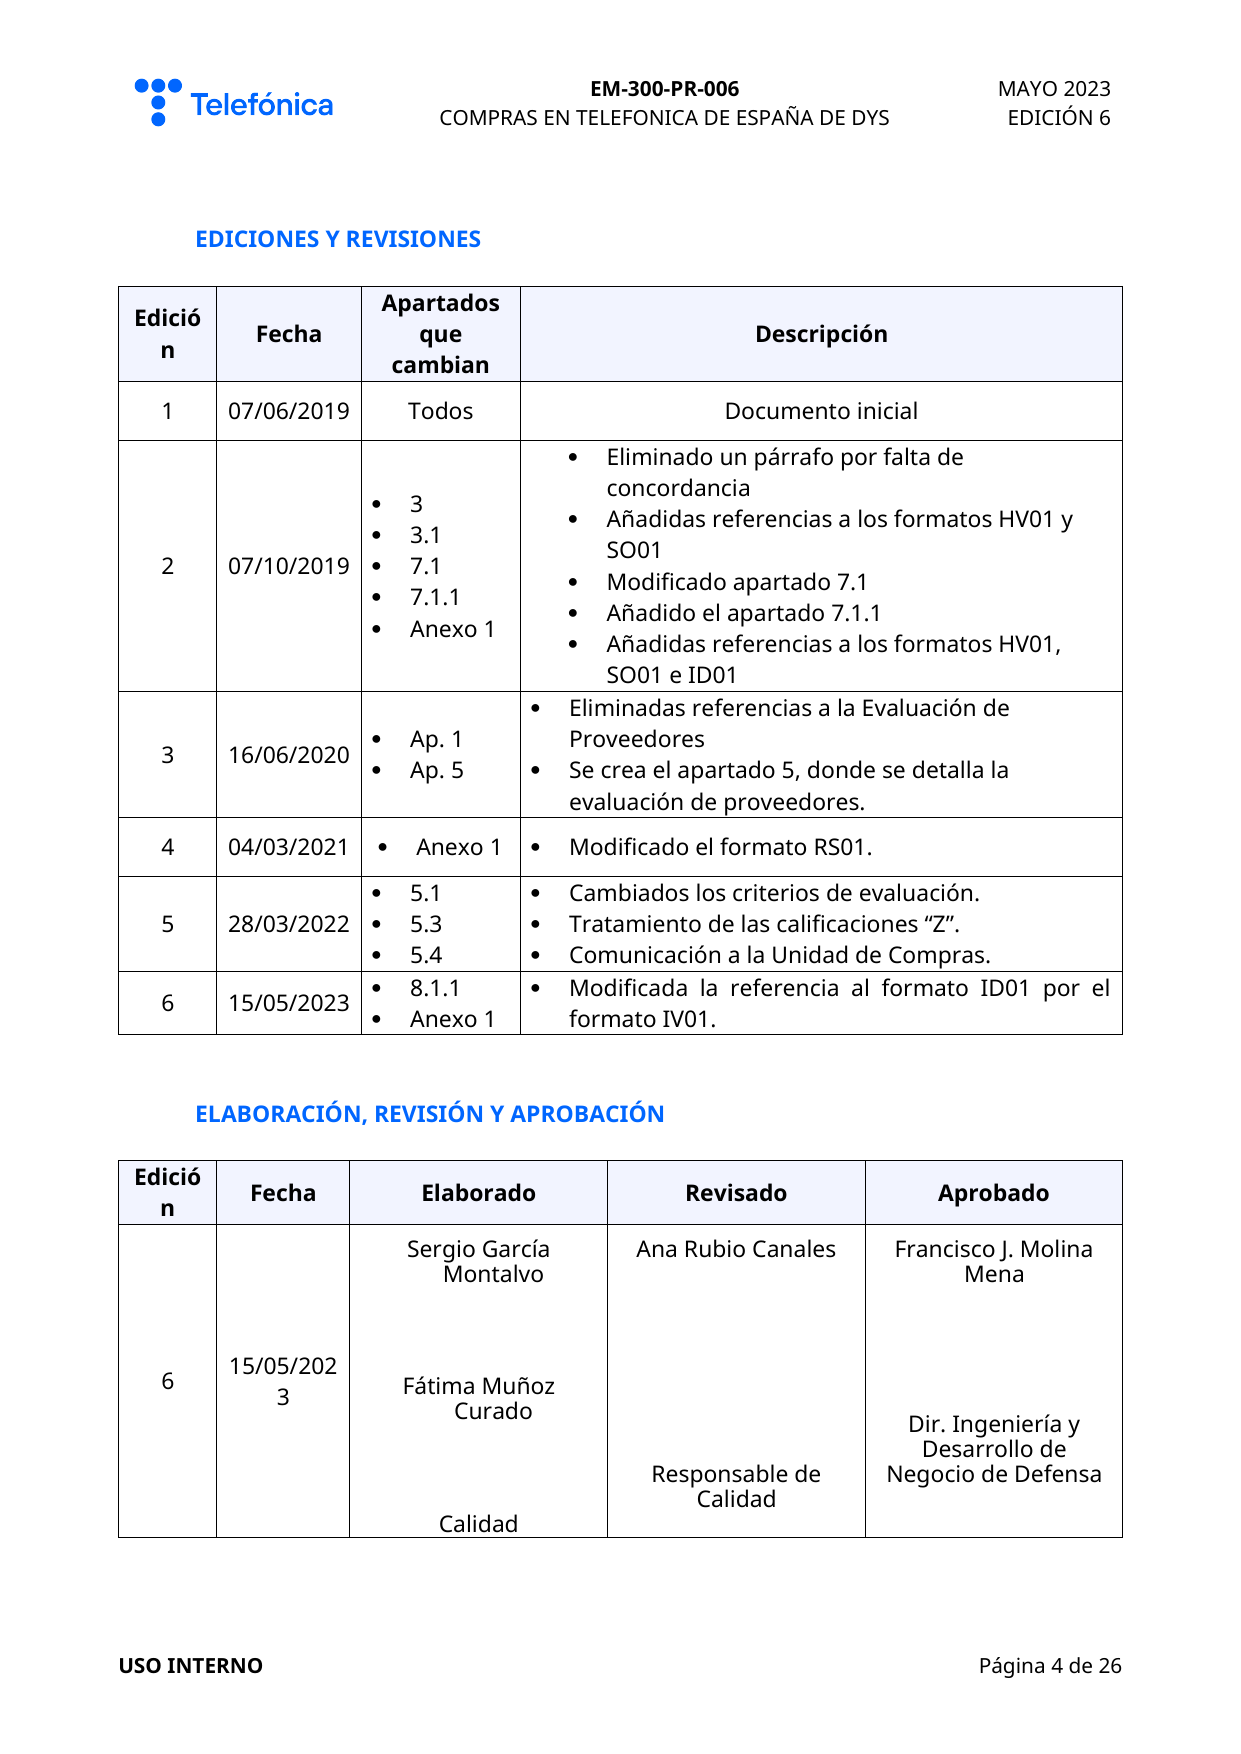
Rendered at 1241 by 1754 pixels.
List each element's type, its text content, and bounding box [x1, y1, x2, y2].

table_cell 8.1.1 Anexo 1 [362, 972, 520, 1034]
table_cell 5 [119, 877, 216, 971]
table_header Fecha [217, 287, 361, 381]
table_header Edición [119, 287, 216, 381]
table_cell Ana Rubio Canales Responsable de Calidad [608, 1225, 865, 1537]
table_cell 6 [119, 972, 216, 1034]
table_cell Eliminado un párrafo por falta de concordancia Añadidas referencias a los formatos HV01 y SO01 Modificado apartado 7.1 Añadido el apartado 7.1.1 Añadidas referencias a los formatos HV01, SO01 e ID01 [521, 441, 1122, 691]
table_cell 15/05/2023 [217, 1225, 349, 1537]
table_cell 3 3.1 7.1 7.1.1 Anexo 1 [362, 441, 520, 691]
table_cell Anexo 1 [362, 818, 520, 876]
table_cell Cambiados los criterios de evaluación. Tratamiento de las calificaciones “Z”. Comunicación a la Unidad de Compras. [521, 877, 1122, 971]
table_cell 16/06/2020 [217, 692, 361, 817]
table_cell Francisco J. Molina Mena Dir. Ingeniería y Desarrollo de Negocio de Defensa [866, 1225, 1122, 1537]
table_header Apartados que cambian [362, 287, 520, 381]
table_header Elaborado [350, 1161, 607, 1224]
table_cell Modificado el formato RS01. [521, 818, 1122, 876]
table_cell 28/03/2022 [217, 877, 361, 971]
table_cell 6 [119, 1225, 216, 1537]
table_cell Sergio García Montalvo Fátima Muñoz Curado Calidad [350, 1225, 607, 1537]
table_header Aprobado [866, 1161, 1122, 1224]
table_cell Modificada la referencia al formato ID01 por el formato IV01. [521, 972, 1122, 1034]
table_cell Todos [362, 382, 520, 439]
picture [129, 73, 338, 133]
table_cell Eliminadas referencias a la Evaluación de Proveedores Se crea el apartado 5, donde se detalla la evaluación de proveedores. [521, 692, 1122, 817]
table_cell 4 [119, 818, 216, 876]
text ELABORACIÓN, REVISIÓN Y APROBACIÓN [195, 1098, 1122, 1129]
table_cell 15/05/2023 [217, 972, 361, 1034]
table_cell 07/06/2019 [217, 382, 361, 439]
table_cell 3 [119, 692, 216, 817]
table_header Revisado [608, 1161, 865, 1224]
table_cell 1 [119, 382, 216, 439]
table_cell 5.1 5.3 5.4 [362, 877, 520, 971]
table_cell 2 [119, 441, 216, 691]
table_cell Documento inicial [521, 382, 1122, 439]
table_cell Ap. 1 Ap. 5 [362, 692, 520, 817]
text EDICIONES Y REVISIONES [195, 223, 1122, 254]
table_header Descripción [521, 287, 1122, 381]
table_cell 04/03/2021 [217, 818, 361, 876]
table_cell 07/10/2019 [217, 441, 361, 691]
table_header Fecha [217, 1161, 349, 1224]
table_header Edición [119, 1161, 216, 1224]
